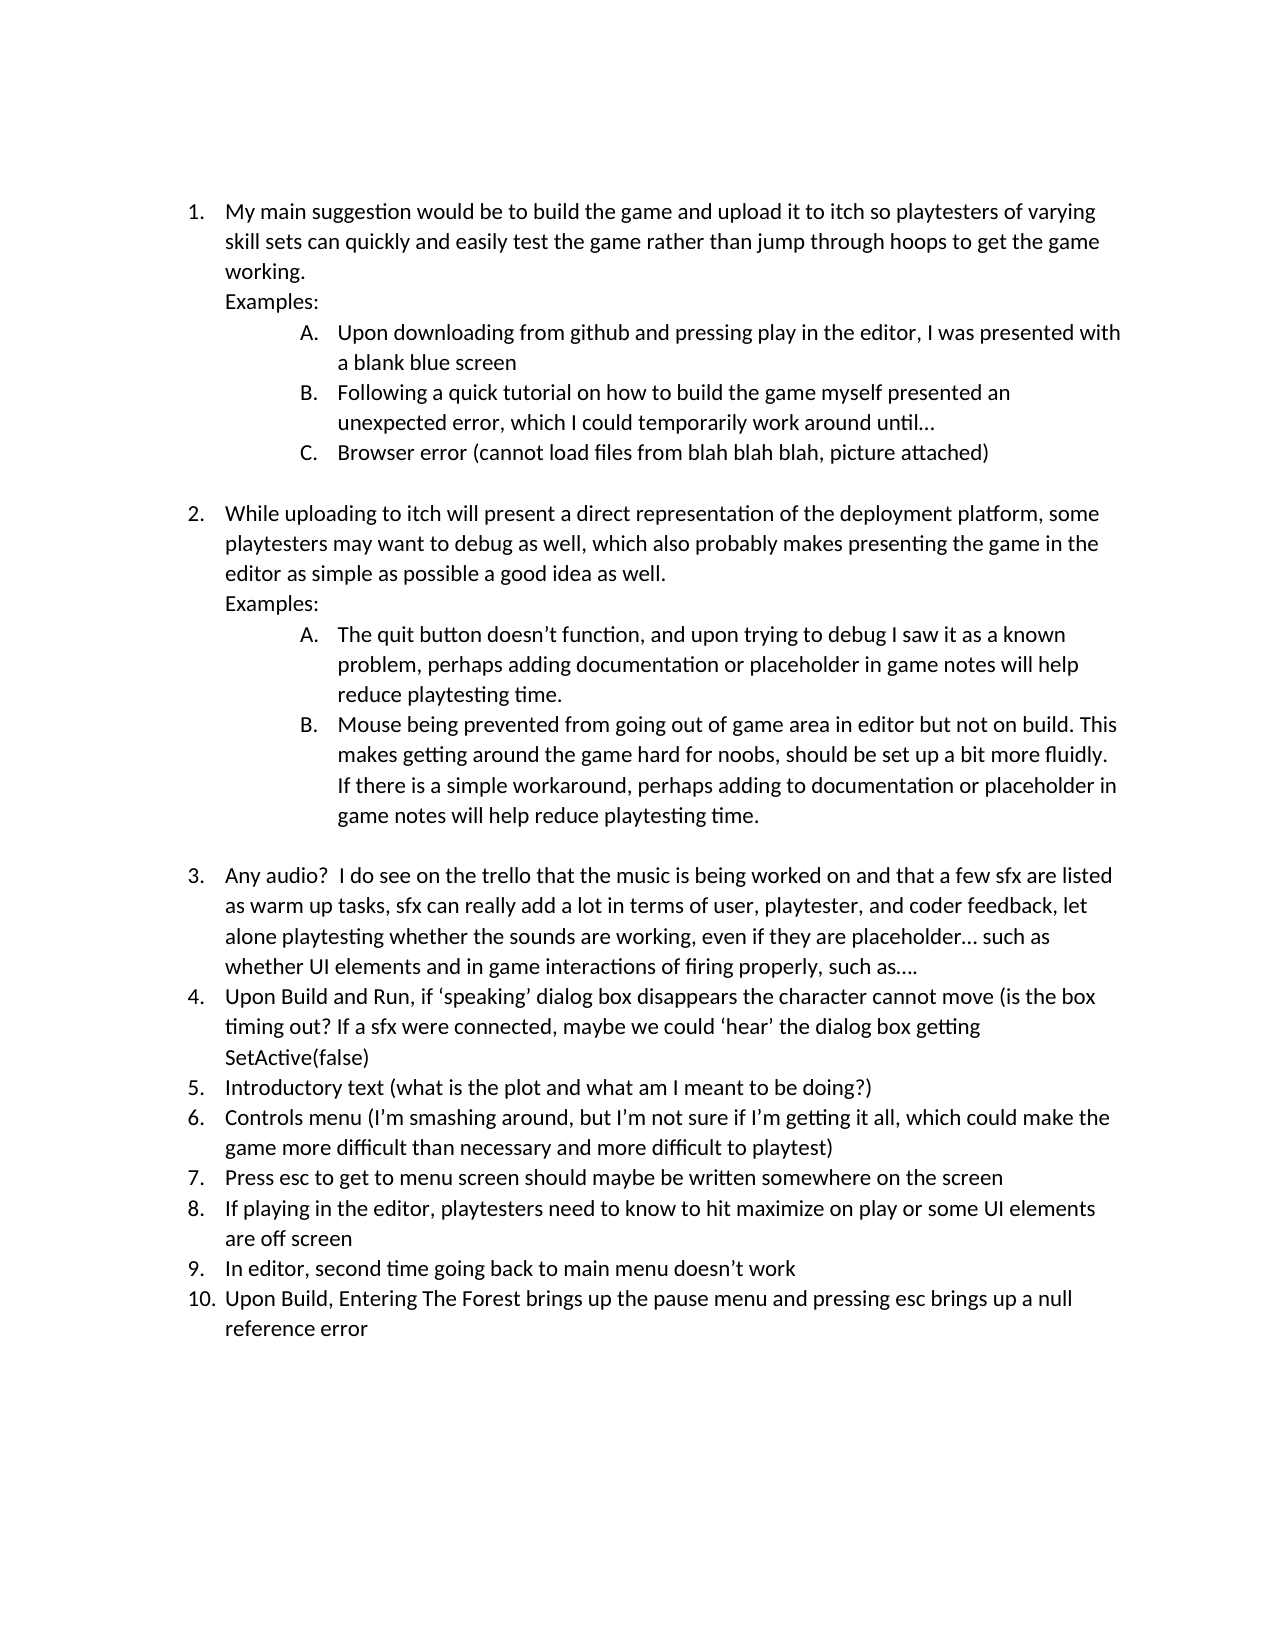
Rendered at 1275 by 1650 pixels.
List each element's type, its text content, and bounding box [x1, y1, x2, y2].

list My main suggestion would be to build the game and upload it to itch so playtesters of varying skill sets can quickly and easily test the game rather than jump through hoops to get the game working. [187, 197, 1125, 285]
list Examples: [225, 287, 1125, 316]
list Following a quick tutorial on how to build the game myself presented an unexpected error, which I could temporarily work around until… [300, 378, 1125, 436]
list In editor, second time going back to main menu doesn’t work [187, 1254, 1125, 1282]
list Upon Build and Run, if ‘speaking’ dialog box disappears the character cannot move (is the box timing out? If a sfx were connected, maybe we could ‘hear’ the dialog box getting SetActive(false) [187, 982, 1125, 1071]
list Upon downloading from github and pressing play in the editor, I was presented with a blank blue screen [300, 318, 1125, 376]
list Any audio? I do see on the trello that the music is being worked on and that a few sfx are listed as warm up tasks, sfx can really add a lot in terms of user, playtester, and coder feedback, let alone playtesting whether the sounds are working, even if they are placeholder… such as whether UI elements and in game interactions of firing properly, such as…. [187, 861, 1125, 980]
list While uploading to itch will present a direct representation of the deployment platform, some playtesters may want to debug as well, which also probably makes presenting the game in the editor as simple as possible a good idea as well. [187, 499, 1125, 587]
list Browser error (cannot load files from blah blah blah, picture attached) [300, 438, 1125, 467]
list Examples: [225, 589, 1125, 618]
list Press esc to get to menu screen should maybe be written somewhere on the screen [187, 1163, 1125, 1192]
list Introductory text (what is the plot and what am I meant to be doing?) [187, 1073, 1125, 1101]
list Mouse being prevented from going out of game area in editor but not on build. This makes getting around the game hard for noobs, should be set up a bit more fluidly. If there is a simple workaround, perhaps adding to documentation or placeholder in game notes will help reduce playtesting time. [300, 710, 1125, 829]
list If playing in the editor, playtesters need to know to hit maximize on play or some UI elements are off screen [187, 1194, 1125, 1252]
list The quit button doesn’t function, and upon trying to debug I saw it as a known problem, perhaps adding documentation or placeholder in game notes will help reduce playtesting time. [300, 620, 1125, 708]
list Controls menu (I’m smashing around, but I’m not sure if I’m getting it all, which could make the game more difficult than necessary and more difficult to playtest) [187, 1103, 1125, 1161]
list Upon Build, Entering The Forest brings up the pause menu and pressing esc brings up a null reference error [187, 1284, 1125, 1343]
